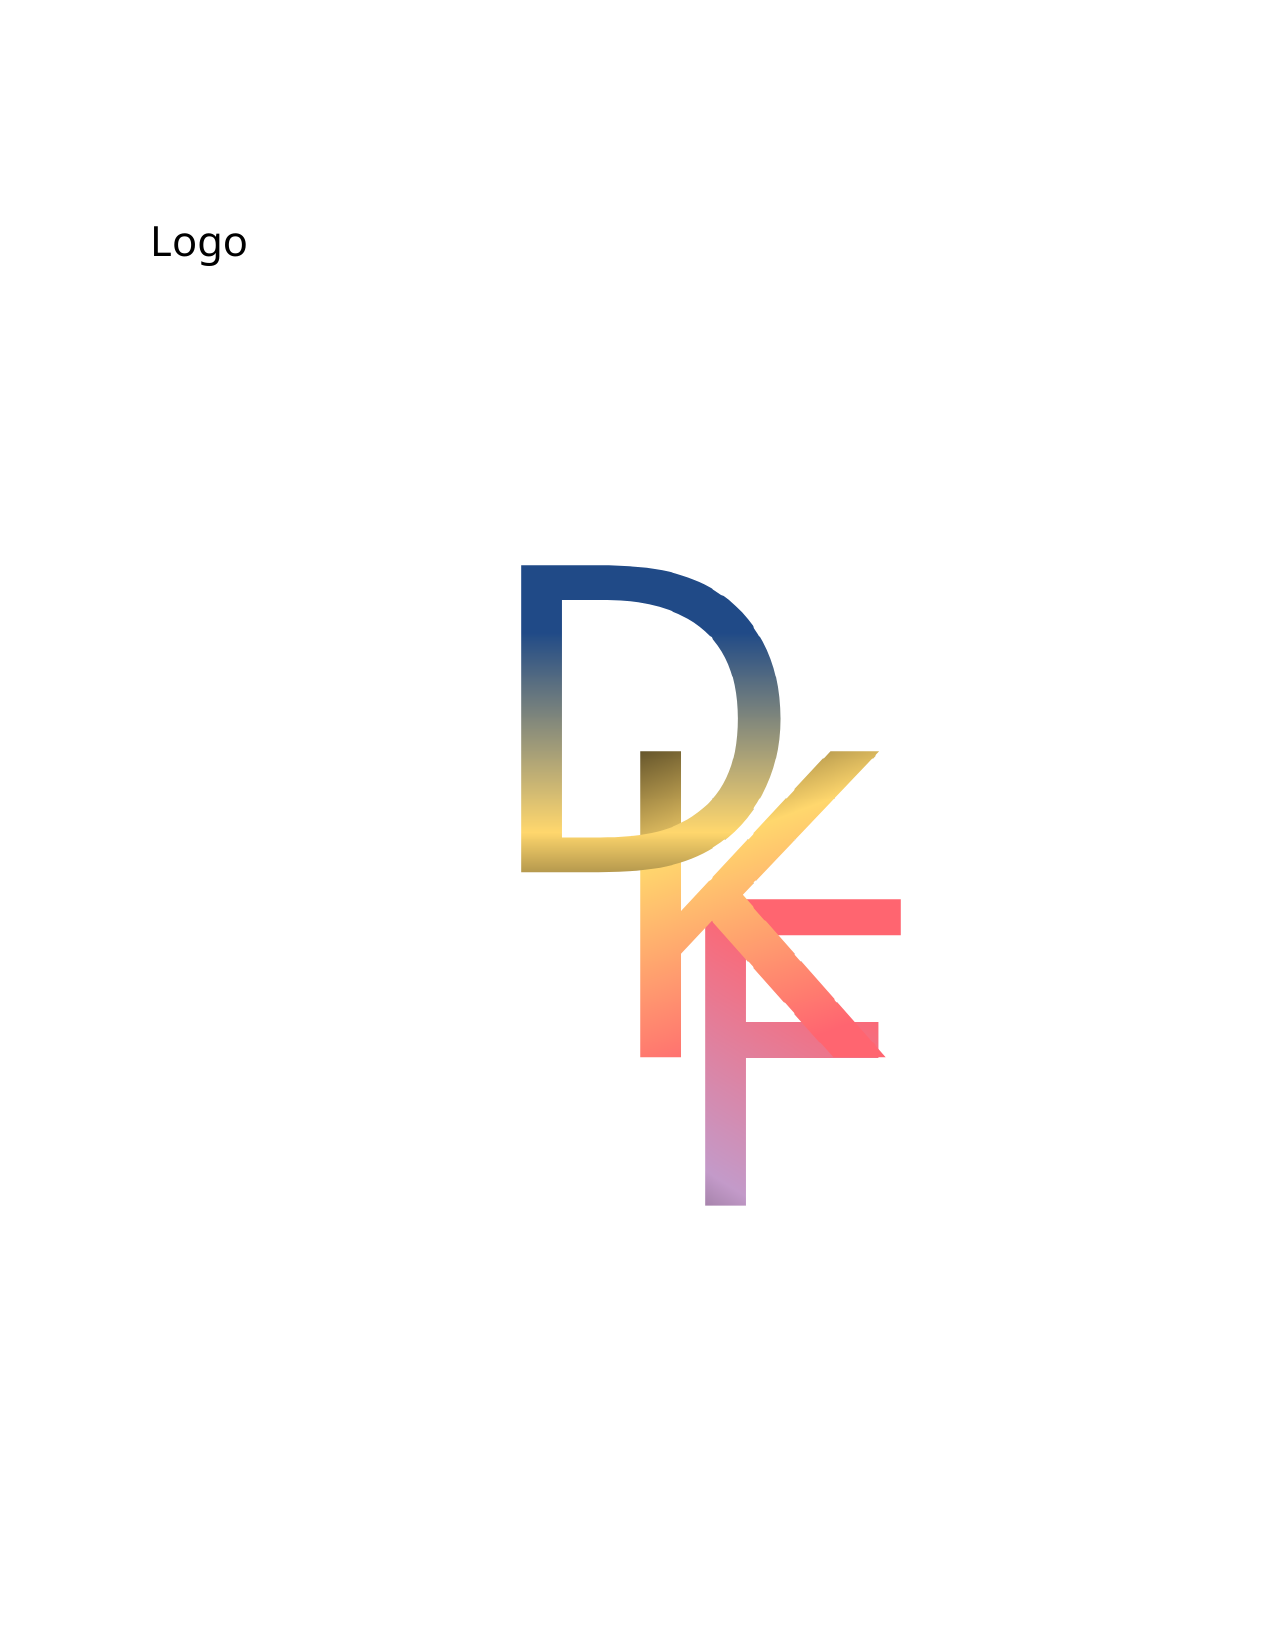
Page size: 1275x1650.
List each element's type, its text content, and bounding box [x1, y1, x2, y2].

text Logo [150, 212, 1125, 269]
picture [225, 433, 1200, 1409]
